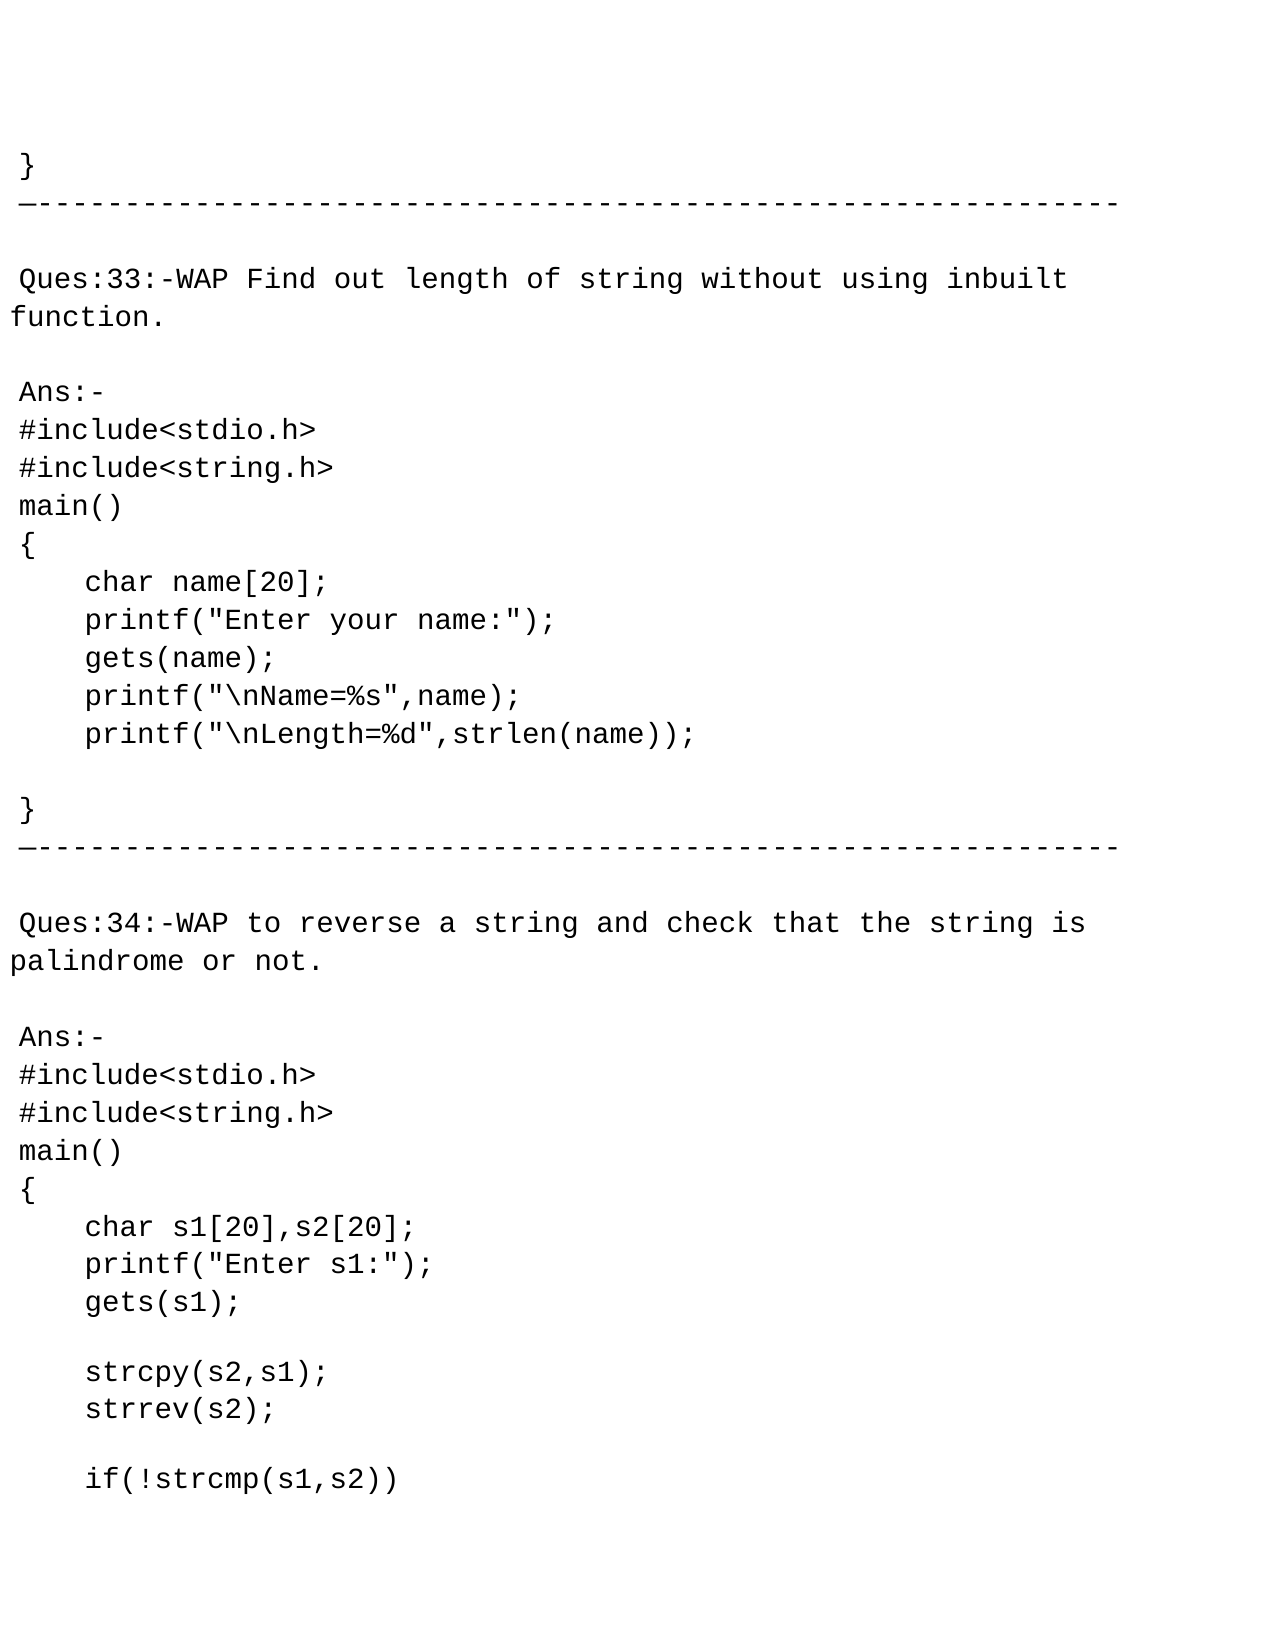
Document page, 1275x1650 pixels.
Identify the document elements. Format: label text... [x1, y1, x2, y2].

text Ques:33:-WAP Find out length of string without using inbuilt function. [9, 264, 1125, 335]
text Ans:- [9, 377, 1125, 411]
text } [9, 794, 1125, 828]
text main() [9, 491, 1125, 524]
text } [9, 150, 1125, 183]
text char name[20]; [9, 567, 1125, 600]
text #include<string.h> [9, 1098, 1125, 1131]
text if(!strcmp(s1,s2)) [9, 1464, 1125, 1497]
text strrev(s2); [9, 1394, 1125, 1428]
text Ques:34:-WAP to reverse a string and check that the string is palindrome or not. [9, 908, 1125, 979]
text —-------------------------------------------------------------- [9, 832, 1125, 866]
text gets(name); [9, 643, 1125, 676]
text main() [9, 1136, 1125, 1169]
text printf("\nName=%s",name); [9, 681, 1125, 714]
text printf("Enter your name:"); [9, 605, 1125, 638]
text { [9, 1174, 1125, 1207]
text #include<string.h> [9, 453, 1125, 486]
text gets(s1); [9, 1287, 1125, 1321]
text printf("Enter s1:"); [9, 1249, 1125, 1283]
text —-------------------------------------------------------------- [9, 188, 1125, 221]
text Ans:- [9, 1022, 1125, 1055]
text strcpy(s2,s1); [9, 1357, 1125, 1390]
text #include<stdio.h> [9, 415, 1125, 448]
text { [9, 529, 1125, 562]
text char s1[20],s2[20]; [9, 1212, 1125, 1245]
text #include<stdio.h> [9, 1060, 1125, 1093]
text printf("\nLength=%d",strlen(name)); [9, 719, 1125, 752]
